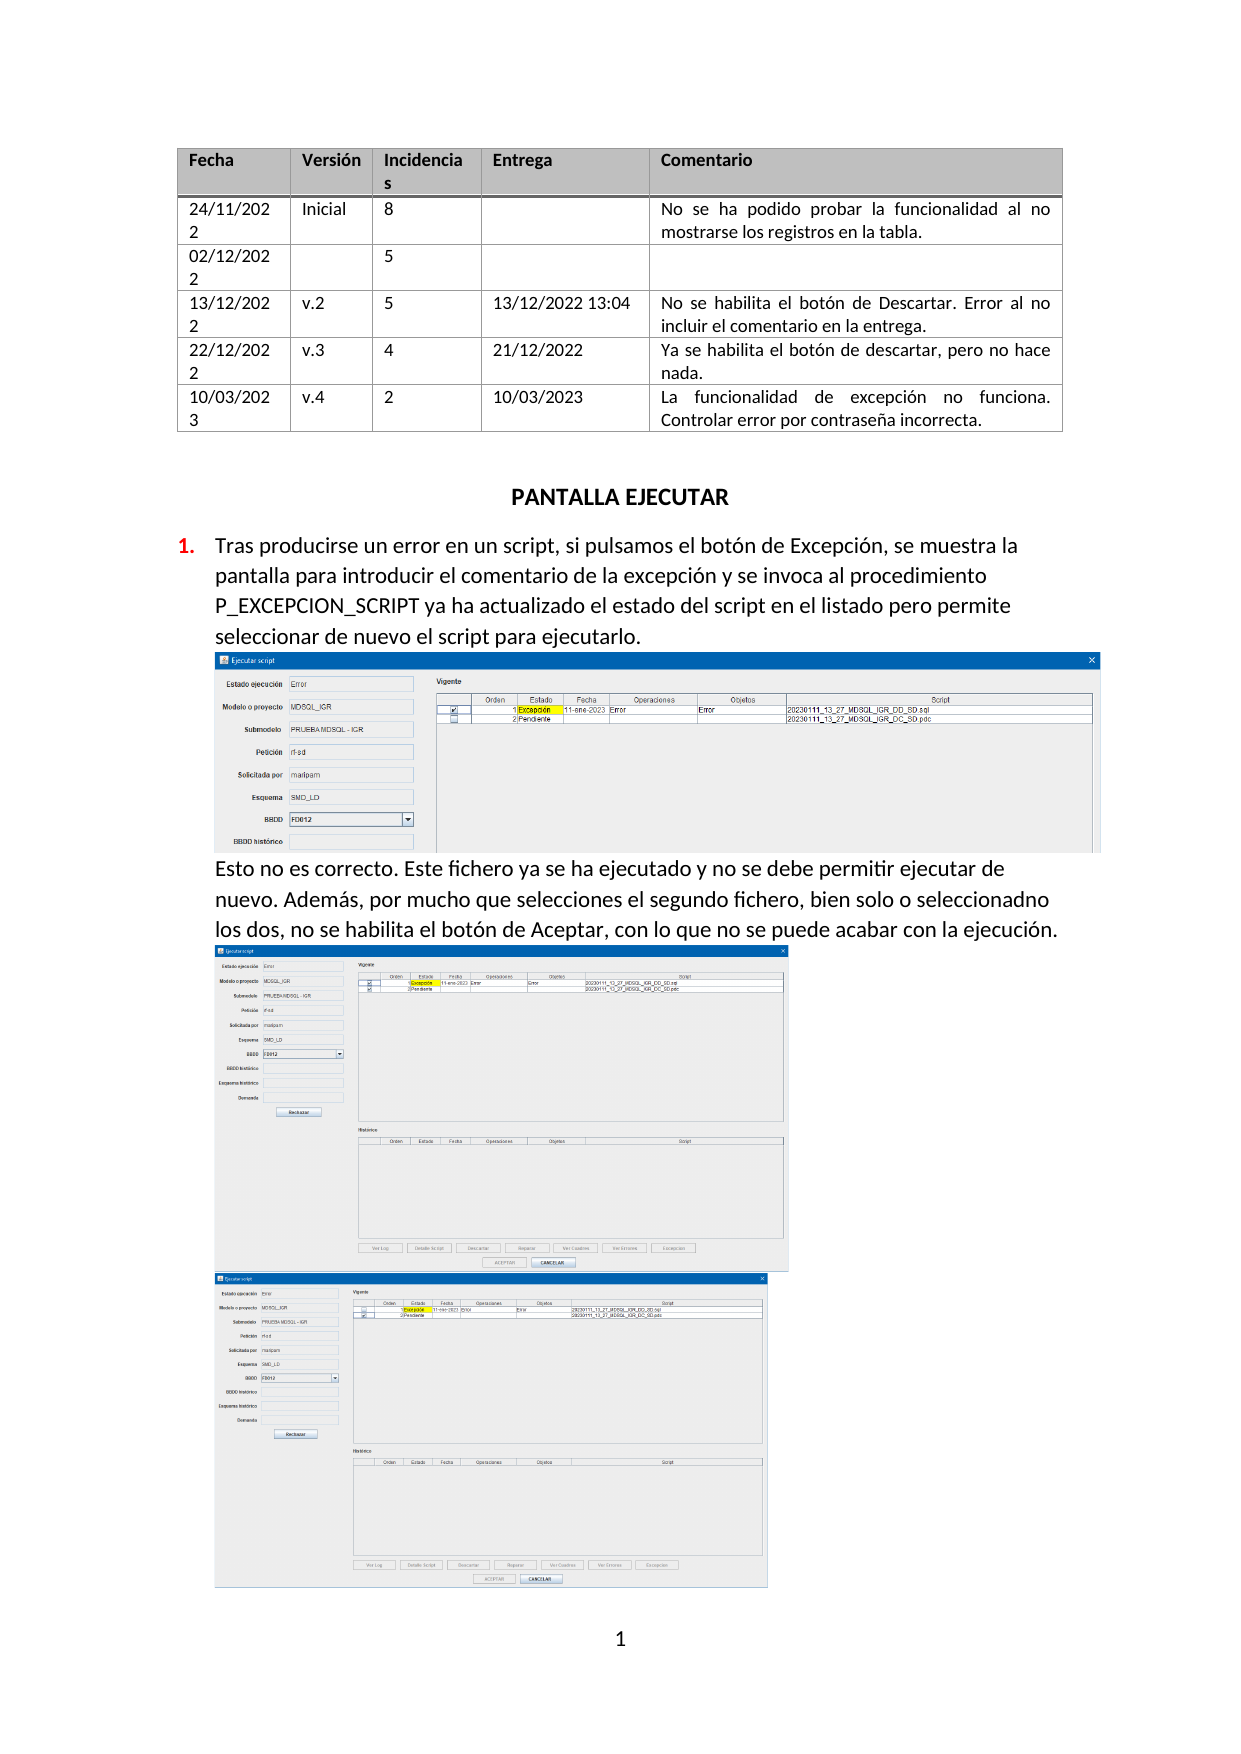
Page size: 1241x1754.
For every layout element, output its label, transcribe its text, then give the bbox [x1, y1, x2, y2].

table_cell 22/12/2022 [178, 338, 290, 384]
table_cell 2 [373, 385, 481, 431]
table_cell 13/12/2022 13:04 [482, 291, 649, 337]
table_cell v.3 [291, 338, 372, 384]
table_cell v.2 [291, 291, 372, 337]
list Esto no es correcto. Este fichero ya se ha ejecutado y no se debe permitir ejecutar de nuevo. Además, por mucho que selecciones el segundo fichero, bien solo o seleccionadno los dos, no se habilita el botón de Aceptar, con lo que no se puede acabar con la ejecución. [215, 854, 1063, 943]
table_cell [291, 245, 372, 290]
table_cell 10/03/2023 [178, 385, 290, 431]
table_cell [482, 245, 649, 290]
table_cell [650, 245, 1062, 290]
table_cell [482, 198, 649, 243]
table_cell 8 [373, 198, 481, 243]
list Tras producirse un error en un script, si pulsamos el botón de Excepción, se muestra la pantalla para introducir el comentario de la excepción y se invoca al procedimiento P_EXCEPCION_SCRIPT ya ha actualizado el estado del script en el listado pero permite seleccionar de nuevo el script para ejecutarlo. [177, 531, 1063, 650]
table_cell Ya se habilita el botón de descartar, pero no hace nada. [650, 338, 1062, 384]
table_cell Inicial [291, 198, 372, 243]
table_cell v.4 [291, 385, 372, 431]
table_cell 5 [373, 245, 481, 290]
table_cell La funcionalidad de excepción no funciona. Controlar error por contraseña incorrecta. [650, 385, 1062, 431]
table_header Versión [291, 149, 372, 194]
picture [214, 945, 789, 1272]
table_header Fecha [178, 149, 290, 194]
picture [214, 652, 1101, 853]
table_cell 10/03/2023 [482, 385, 649, 431]
table_cell 24/11/2022 [178, 198, 290, 243]
table_cell 5 [373, 291, 481, 337]
table_header Entrega [482, 149, 649, 194]
table_cell 4 [373, 338, 481, 384]
text PANTALLA EJECUTAR [177, 482, 1063, 512]
table_cell No se habilita el botón de Descartar. Error al no incluir el comentario en la entrega. [650, 291, 1062, 337]
picture [214, 1273, 768, 1588]
table_header Comentario [650, 149, 1062, 194]
table_header Incidencias [373, 149, 481, 194]
table_cell 02/12/2022 [178, 245, 290, 290]
table_cell 21/12/2022 [482, 338, 649, 384]
table_cell 13/12/2022 [178, 291, 290, 337]
table_cell No se ha podido probar la funcionalidad al no mostrarse los registros en la tabla. [650, 198, 1062, 243]
